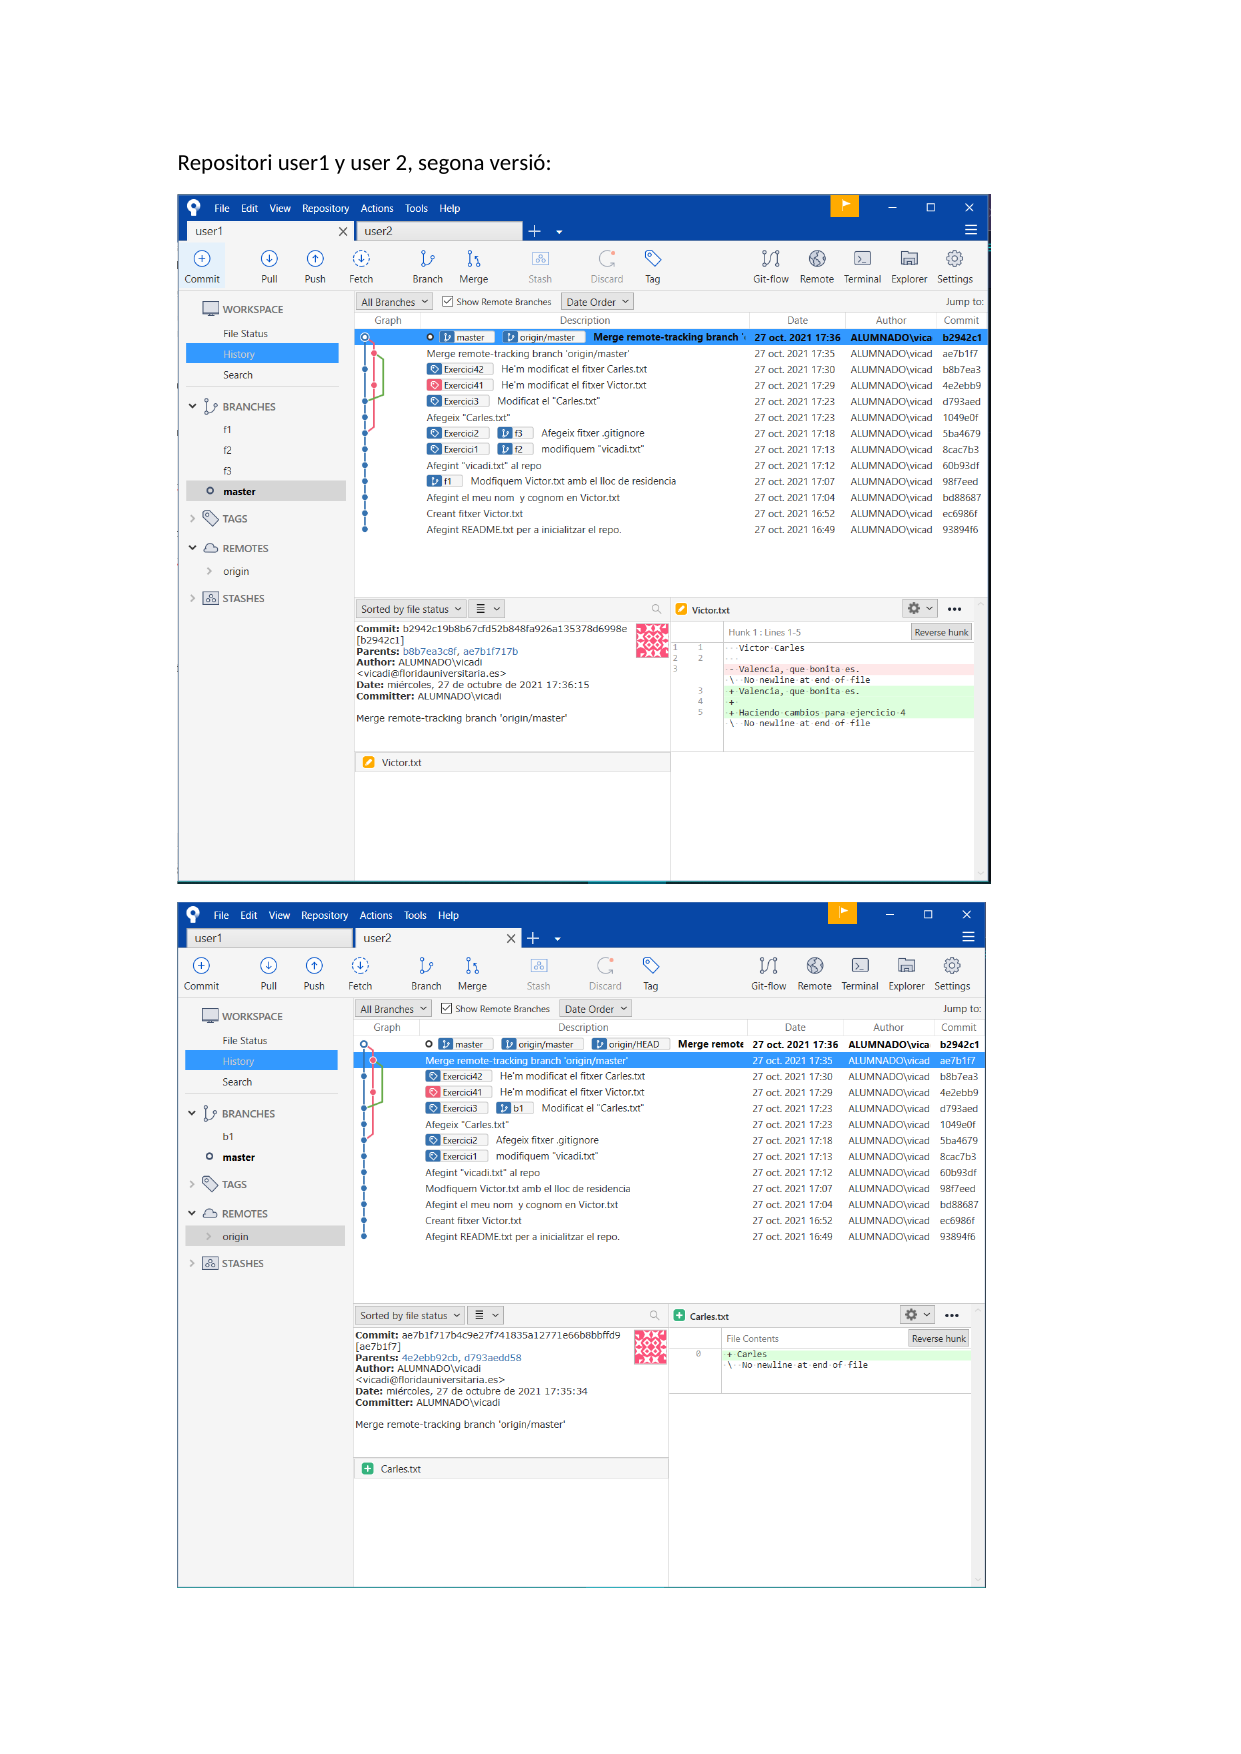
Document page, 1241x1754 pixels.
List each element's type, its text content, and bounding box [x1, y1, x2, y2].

picture [177, 902, 986, 1588]
picture [177, 194, 991, 884]
text Repositori user1 y user 2, segona versió: [177, 148, 1063, 176]
